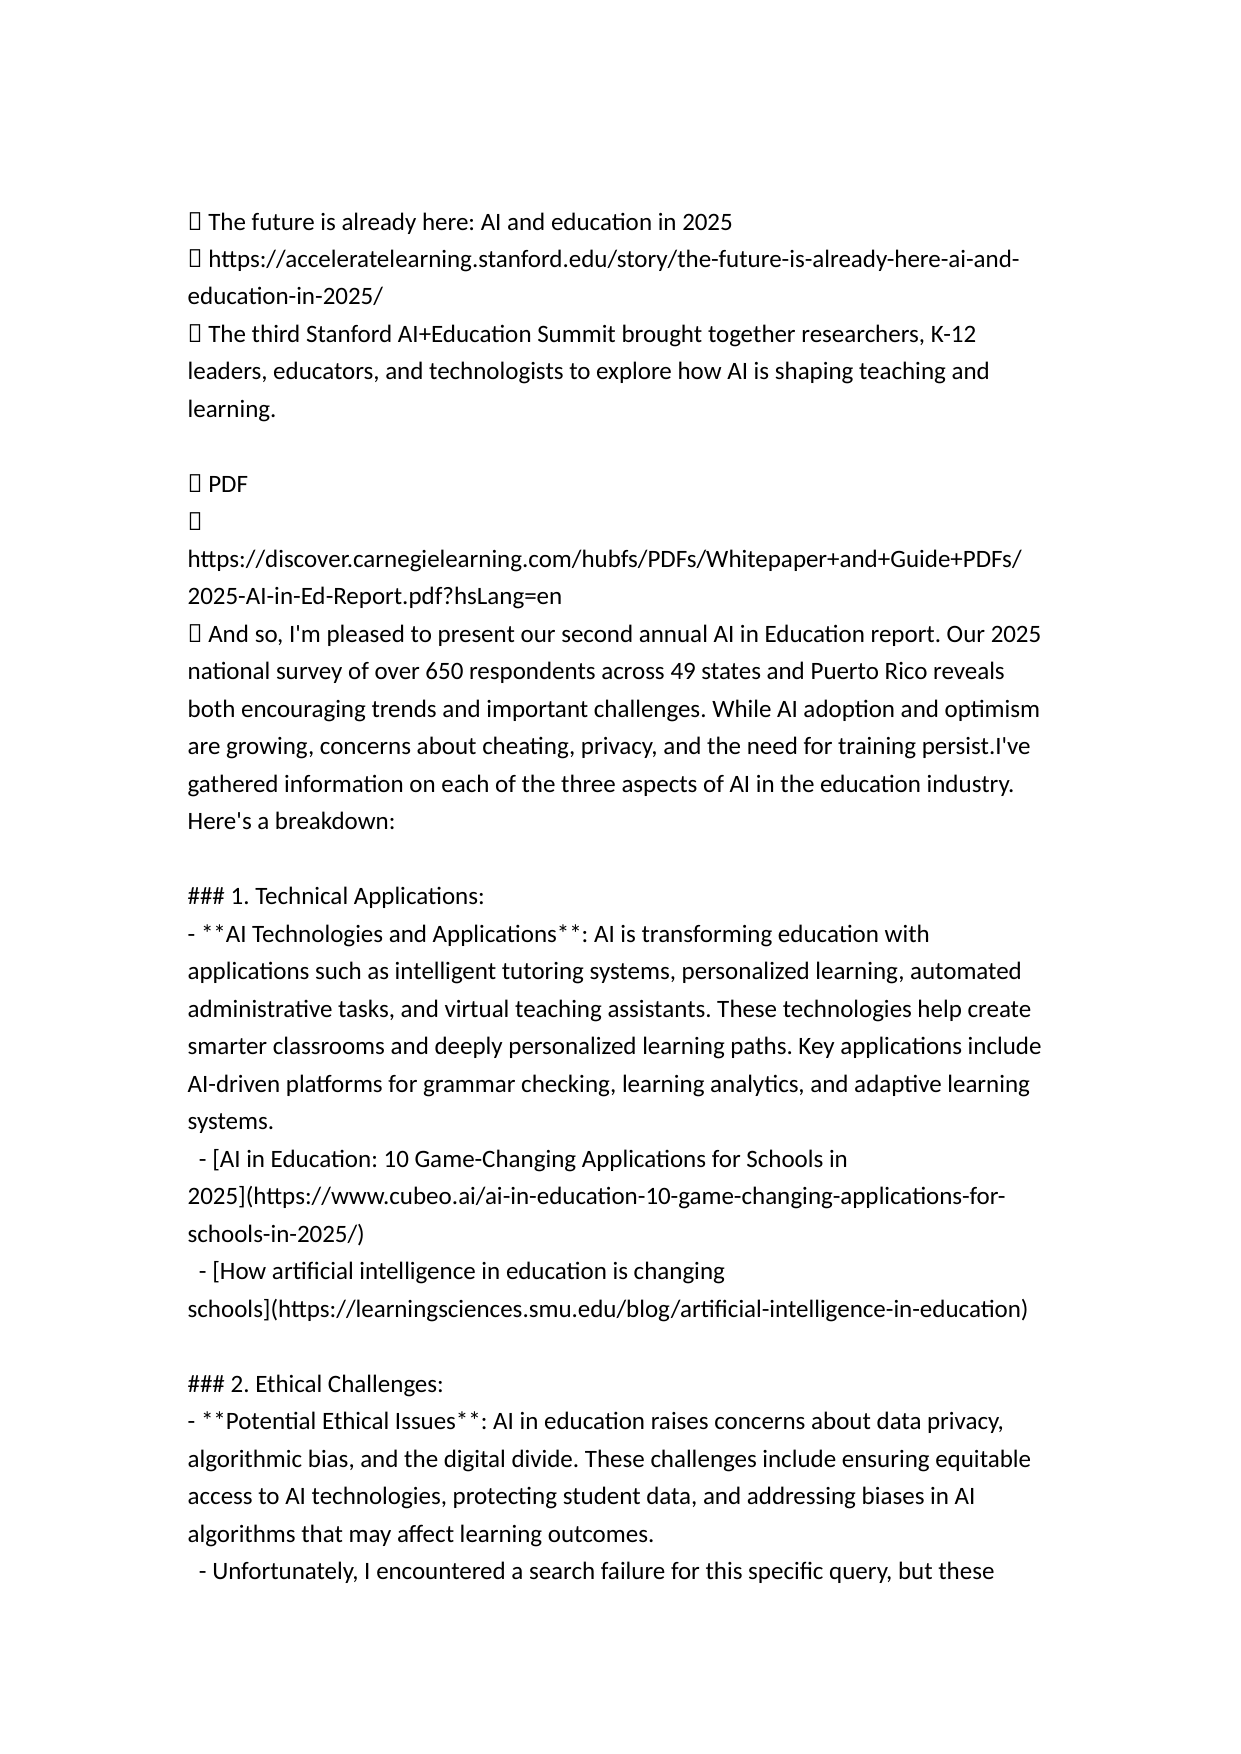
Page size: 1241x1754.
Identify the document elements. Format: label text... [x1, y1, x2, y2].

text 📝 And so, I'm pleased to present our second annual AI in Education report. Our 2025 national survey of over 650 respondents across 49 states and Puerto Rico reveals both encouraging trends and important challenges. While AI adoption and optimism are growing, concerns about cheating, privacy, and the need for training persist.I've gathered information on each of the three aspects of AI in the education industry. Here's a breakdown: [187, 614, 1053, 839]
text 📌 The future is already here: AI and education in 2025 [187, 202, 1053, 239]
text - **Potential Ethical Issues**: AI in education raises concerns about data privacy, algorithmic bias, and the digital divide. These challenges include ensuring equitable access to AI technologies, protecting student data, and addressing biases in AI algorithms that may affect learning outcomes. [187, 1402, 1053, 1552]
text ### 1. Technical Applications: [187, 877, 1053, 914]
text 🔗 https://discover.carnegielearning.com/hubfs/PDFs/Whitepaper+and+Guide+PDFs/2025-AI-in-Ed-Report.pdf?hsLang=en [187, 502, 1053, 614]
text 📝 The third Stanford AI+Education Summit brought together researchers, K-12 leaders, educators, and technologists to explore how AI is shaping teaching and learning. [187, 314, 1053, 427]
text - [AI in Education: 10 Game-Changing Applications for Schools in 2025](https://www.cubeo.ai/ai-in-education-10-game-changing-applications-for-schools-in-2025/) [187, 1139, 1053, 1252]
text - **AI Technologies and Applications**: AI is transforming education with applications such as intelligent tutoring systems, personalized learning, automated administrative tasks, and virtual teaching assistants. These technologies help create smarter classrooms and deeply personalized learning paths. Key applications include AI-driven platforms for grammar checking, learning analytics, and adaptive learning systems. [187, 914, 1053, 1139]
text 🔗 https://acceleratelearning.stanford.edu/story/the-future-is-already-here-ai-and-education-in-2025/ [187, 239, 1053, 314]
text ### 2. Ethical Challenges: [187, 1364, 1053, 1402]
text - [How artificial intelligence in education is changing schools](https://learningsciences.smu.edu/blog/artificial-intelligence-in-education) [187, 1252, 1053, 1327]
text 📌 PDF [187, 464, 1053, 502]
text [187, 1552, 1053, 1589]
